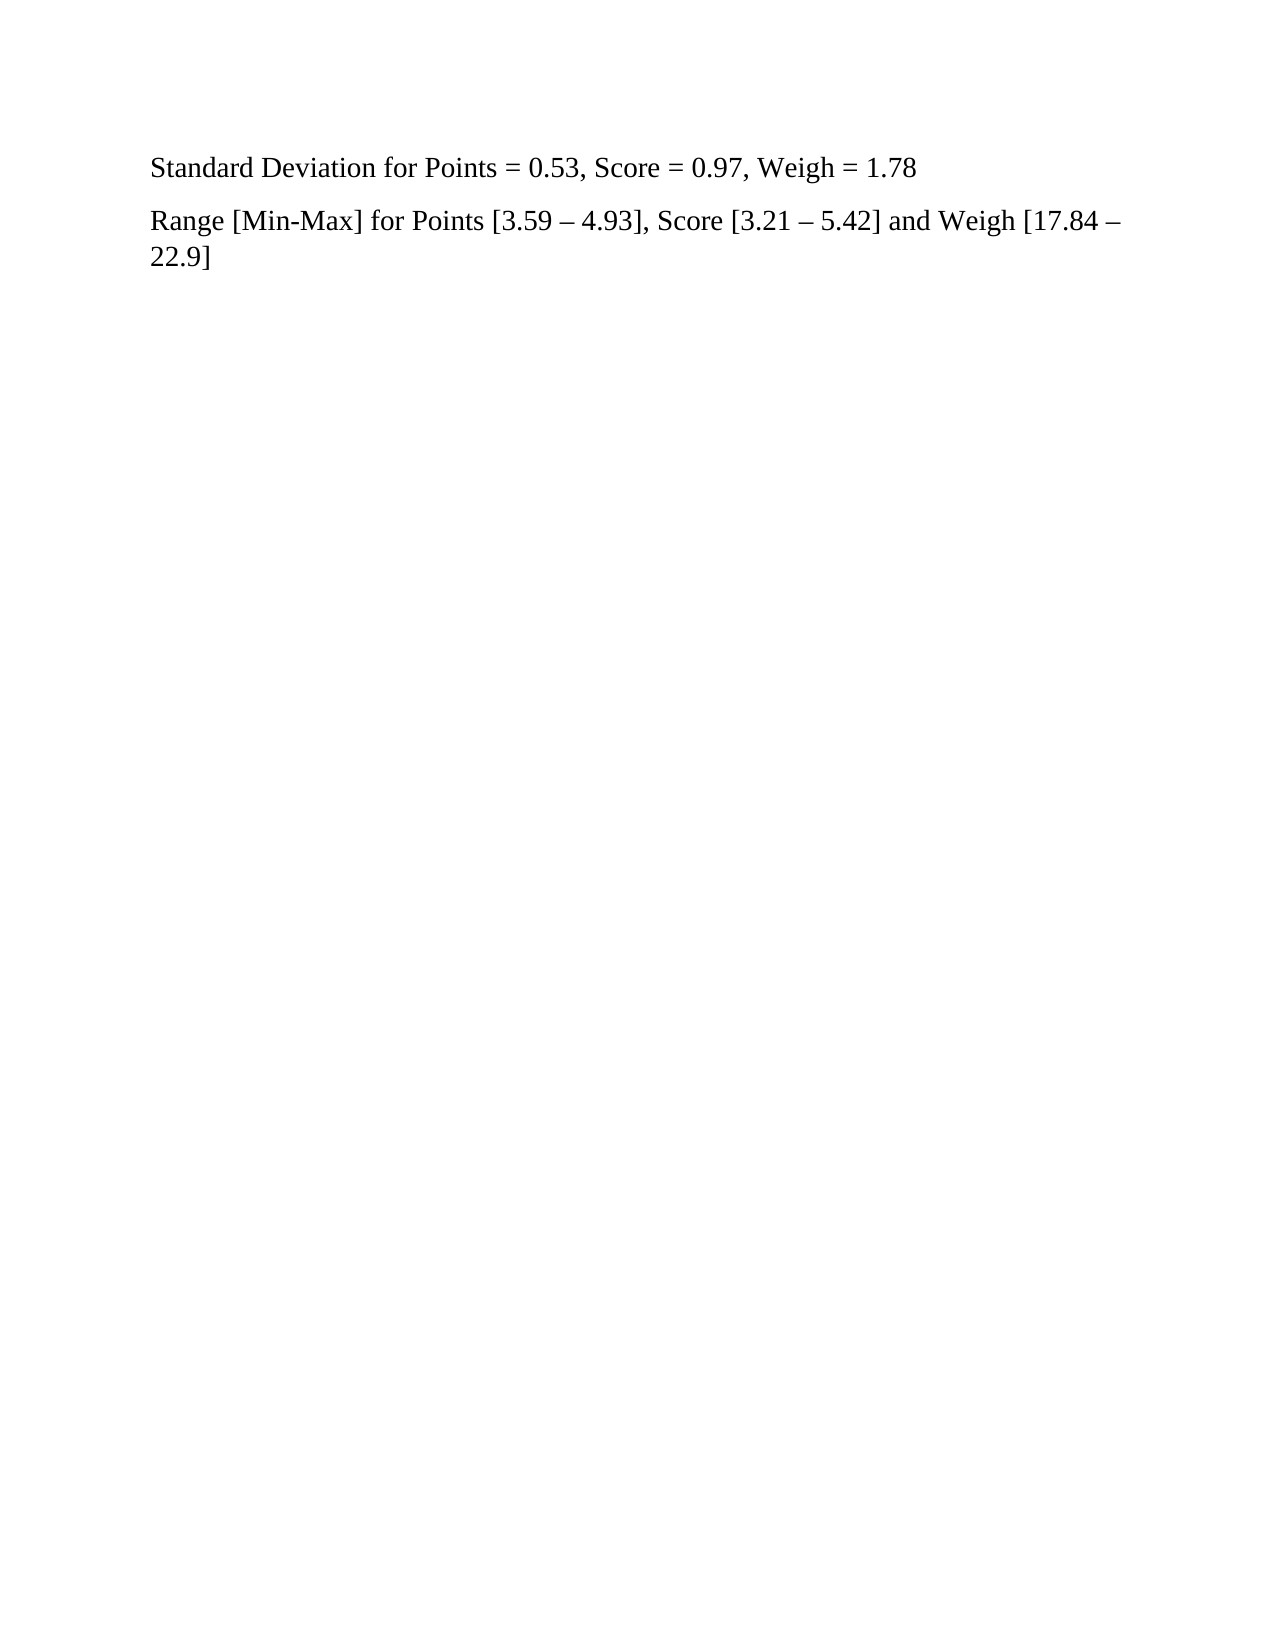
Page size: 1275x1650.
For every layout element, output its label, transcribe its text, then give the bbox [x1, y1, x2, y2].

text Standard Deviation for Points = 0.53, Score = 0.97, Weigh = 1.78 [150, 150, 1125, 183]
text Range [Min-Max] for Points [3.59 – 4.93], Score [3.21 – 5.42] and Weigh [17.84 – 22.9] [150, 203, 1125, 272]
